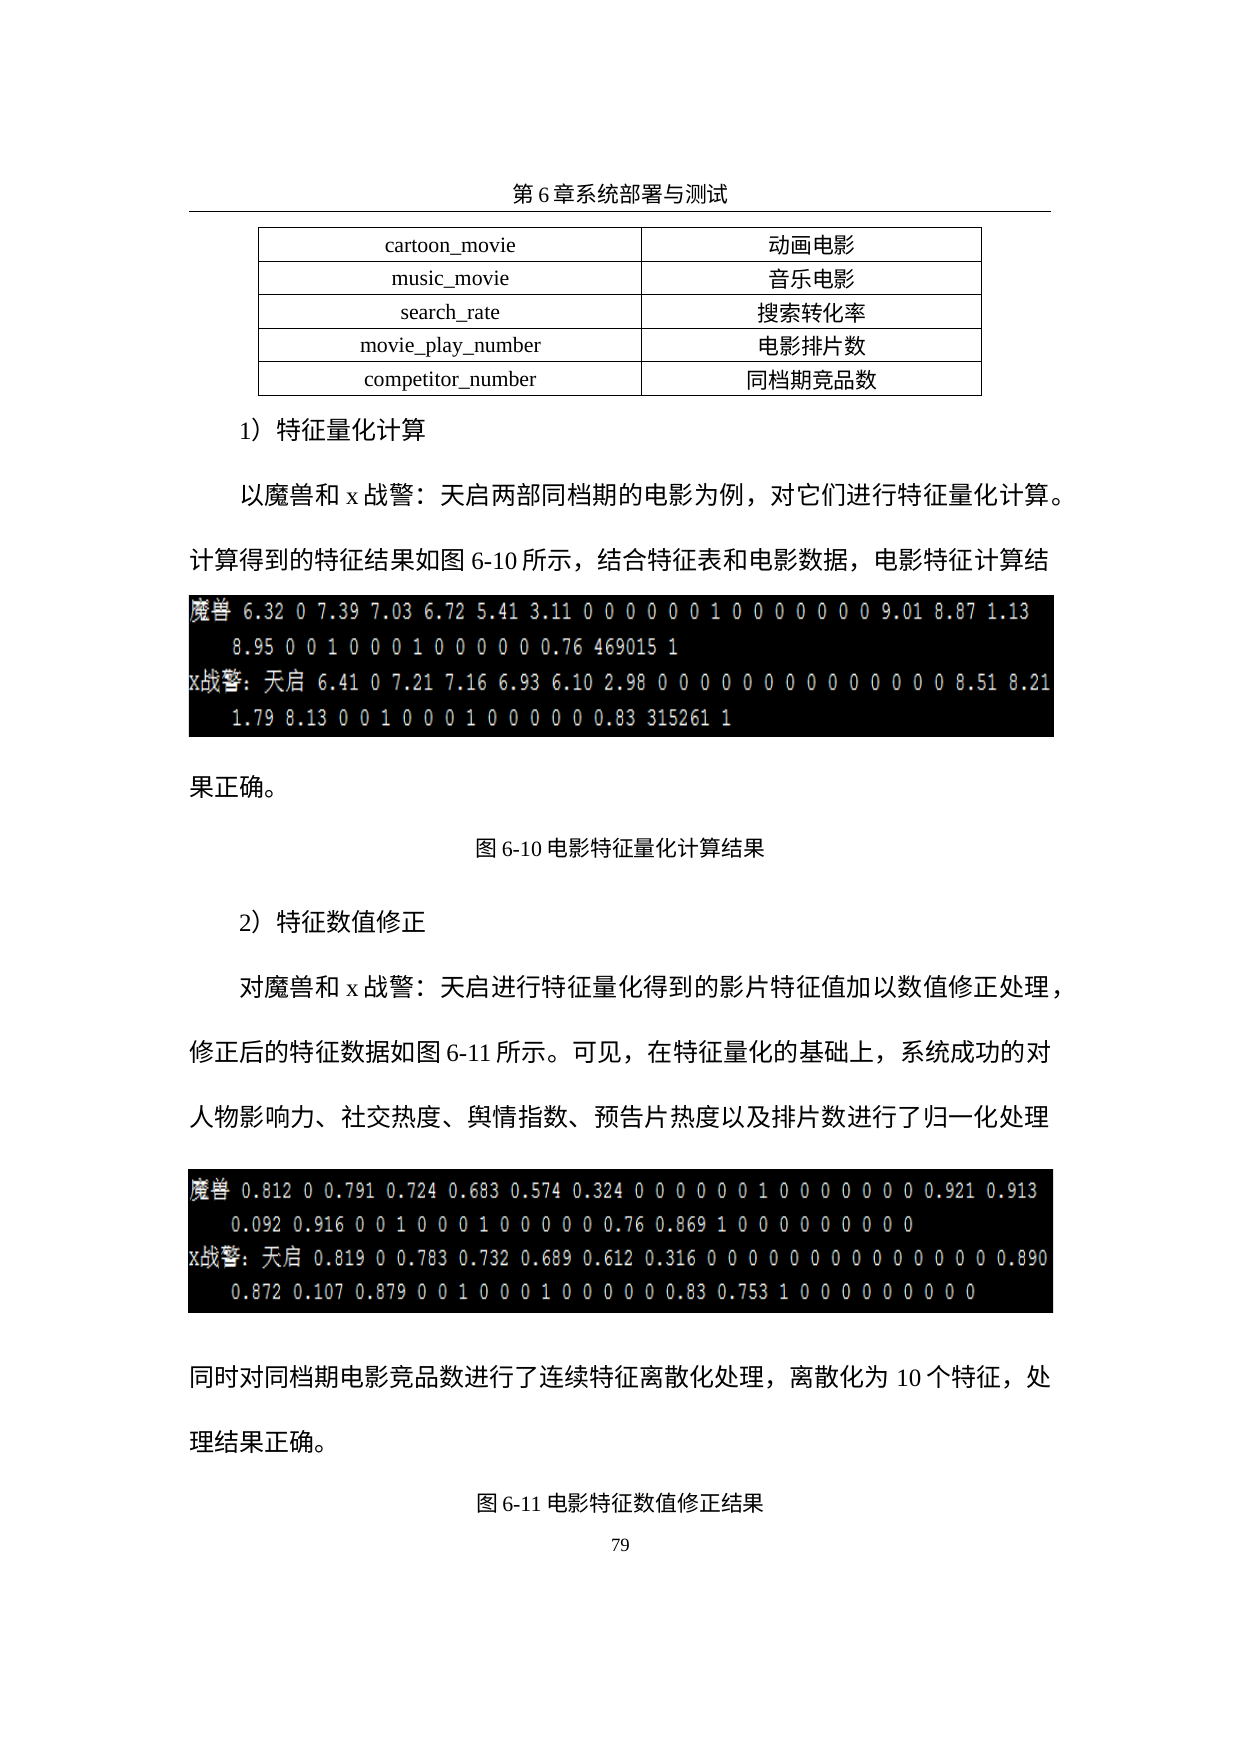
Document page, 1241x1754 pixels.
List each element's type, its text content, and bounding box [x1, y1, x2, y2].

title 以魔兽和x战警：天启两部同档期的电影为例，对它们进行特征量化计算。计算得到的特征结果如图6-10所示，结合特征表和电影数据，电影特征计算结果正确。 [189, 737, 1051, 818]
table_cell cartoon_movie [259, 228, 641, 261]
table_cell 电影排片数 [642, 329, 981, 361]
title 1）特征量化计算 [189, 396, 1051, 461]
title 以魔兽和x战警：天启两部同档期的电影为例，对它们进行特征量化计算。计算得到的特征结果如图6-10所示，结合特征表和电影数据，电影特征计算结果正确。 [189, 461, 1051, 595]
table_cell 同档期竞品数 [642, 362, 981, 395]
table_cell 动画电影 [642, 228, 981, 261]
text 图6-11电影特征数值修正结果 [189, 1486, 1051, 1518]
table_cell 音乐电影 [642, 262, 981, 294]
table_cell competitor_number [259, 362, 641, 395]
title 2）特征数值修正 [189, 888, 1051, 953]
title 对魔兽和x战警：天启进行特征量化得到的影片特征值加以数值修正处理，修正后的特征数据如图6-11所示。可见，在特征量化的基础上，系统成功的对人物影响力、社交热度、舆情指数、预告片热度以及排片数进行了归一化处理，同时对同档期电影竞品数进行了连续特征离散化处理，离散化为10个特征，处理结果正确。 [189, 953, 1051, 1169]
table_cell 搜索转化率 [642, 295, 981, 328]
table_cell search_rate [259, 295, 641, 328]
title 对魔兽和x战警：天启进行特征量化得到的影片特征值加以数值修正处理，修正后的特征数据如图6-11所示。可见，在特征量化的基础上，系统成功的对人物影响力、社交热度、舆情指数、预告片热度以及排片数进行了归一化处理，同时对同档期电影竞品数进行了连续特征离散化处理，离散化为10个特征，处理结果正确。 [189, 1313, 1051, 1473]
table_cell movie_play_number [259, 329, 641, 361]
picture [188, 1169, 1054, 1313]
table_cell music_movie [259, 262, 641, 294]
text 图6-10电影特征量化计算结果 [189, 831, 1051, 863]
picture [188, 595, 1054, 737]
